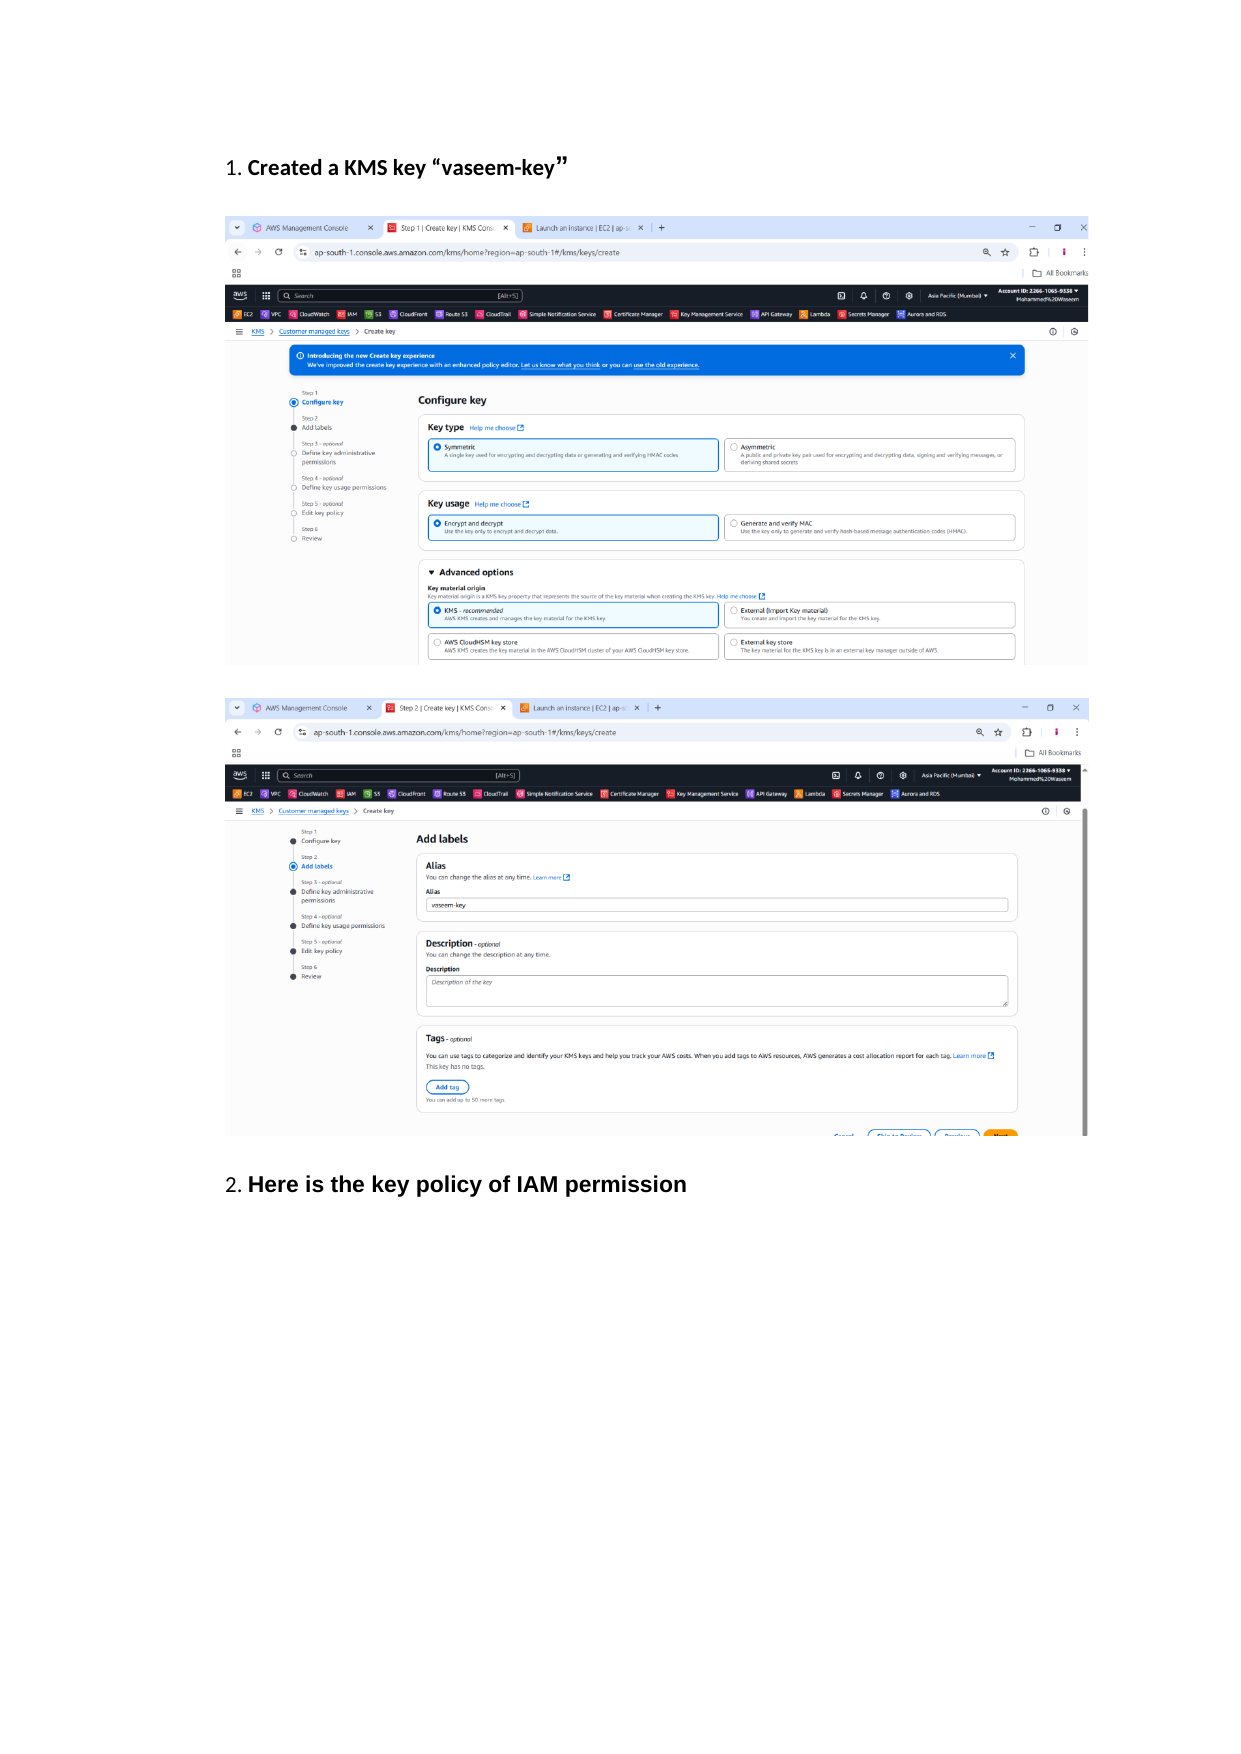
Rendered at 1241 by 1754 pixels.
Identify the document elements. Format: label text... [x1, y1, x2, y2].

picture [225, 216, 1089, 665]
list Here is the key policy of IAM permission [225, 1170, 1053, 1198]
list Created a KMS key “vaseem-key” [225, 150, 1053, 181]
picture [225, 698, 1089, 1136]
